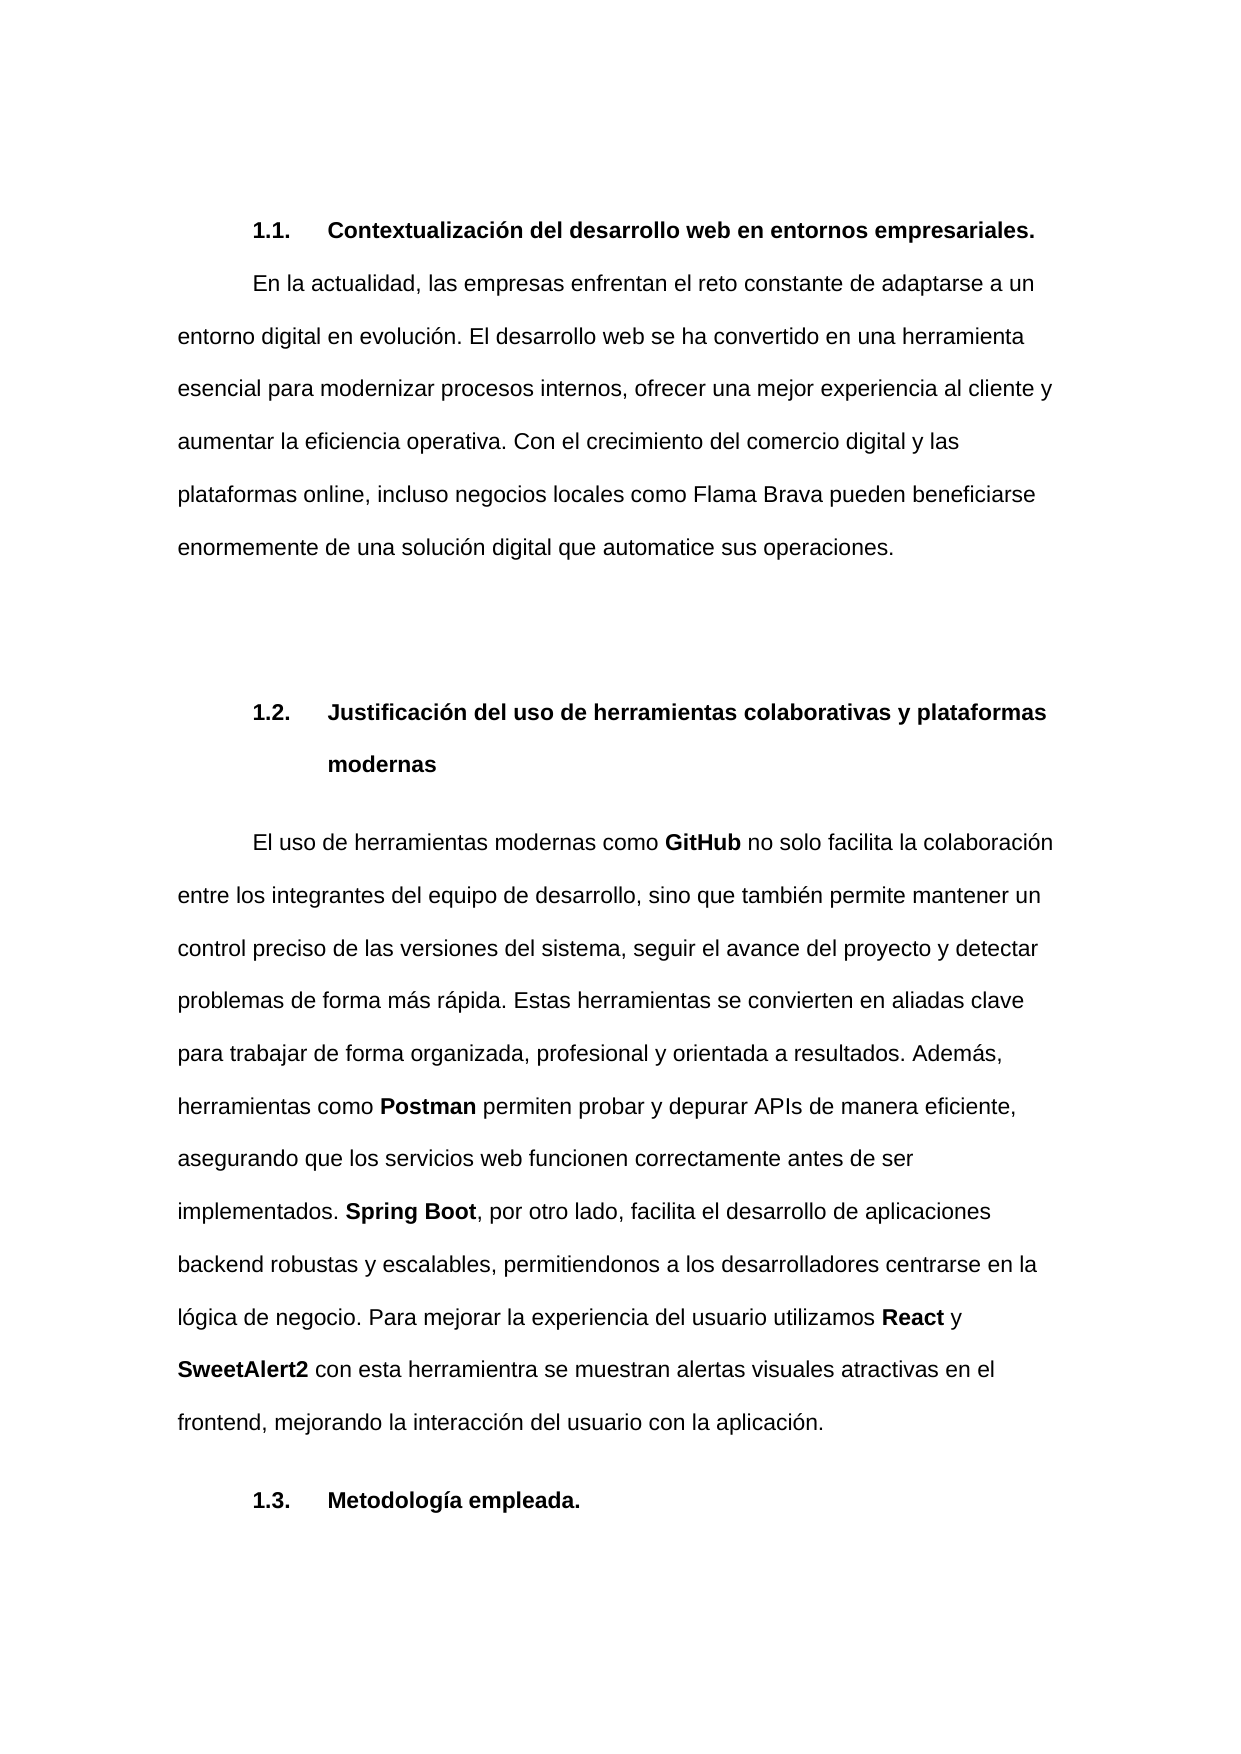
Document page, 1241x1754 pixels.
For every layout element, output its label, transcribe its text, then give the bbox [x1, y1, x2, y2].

text En la actualidad, las empresas enfrentan el reto constante de adaptarse a un entorno digital en evolución. El desarrollo web se ha convertido en una herramienta esencial para modernizar procesos internos, ofrecer una mejor experiencia al cliente y aumentar la eficiencia operativa. Con el crecimiento del comercio digital y las plataformas online, incluso negocios locales como Flama Brava pueden beneficiarse enormemente de una solución digital que automatice sus operaciones. [177, 270, 1063, 670]
list Contextualización del desarrollo web en entornos empresariales. [252, 217, 1063, 243]
list Metodología empleada. [252, 1487, 1063, 1513]
text El uso de herramientas modernas como GitHub no solo facilita la colaboración entre los integrantes del equipo de desarrollo, sino que también permite mantener un control preciso de las versiones del sistema, seguir el avance del proyecto y detectar problemas de forma más rápida. Estas herramientas se convierten en aliadas clave para trabajar de forma organizada, profesional y orientada a resultados. Además, herramientas como Postman permiten probar y depurar APIs de manera eficiente, asegurando que los servicios web funcionen correctamente antes de ser implementados. Spring Boot, por otro lado, facilita el desarrollo de aplicaciones backend robustas y escalables, permitiendonos a los desarrolladores centrarse en la lógica de negocio. Para mejorar la experiencia del usuario utilizamos React y SweetAlert2 con esta herramientra se muestran alertas visuales atractivas en el frontend, mejorando la interacción del usuario con la aplicación. [177, 829, 1063, 1435]
list Justificación del uso de herramientas colaborativas y plataformas modernas [252, 699, 1063, 778]
